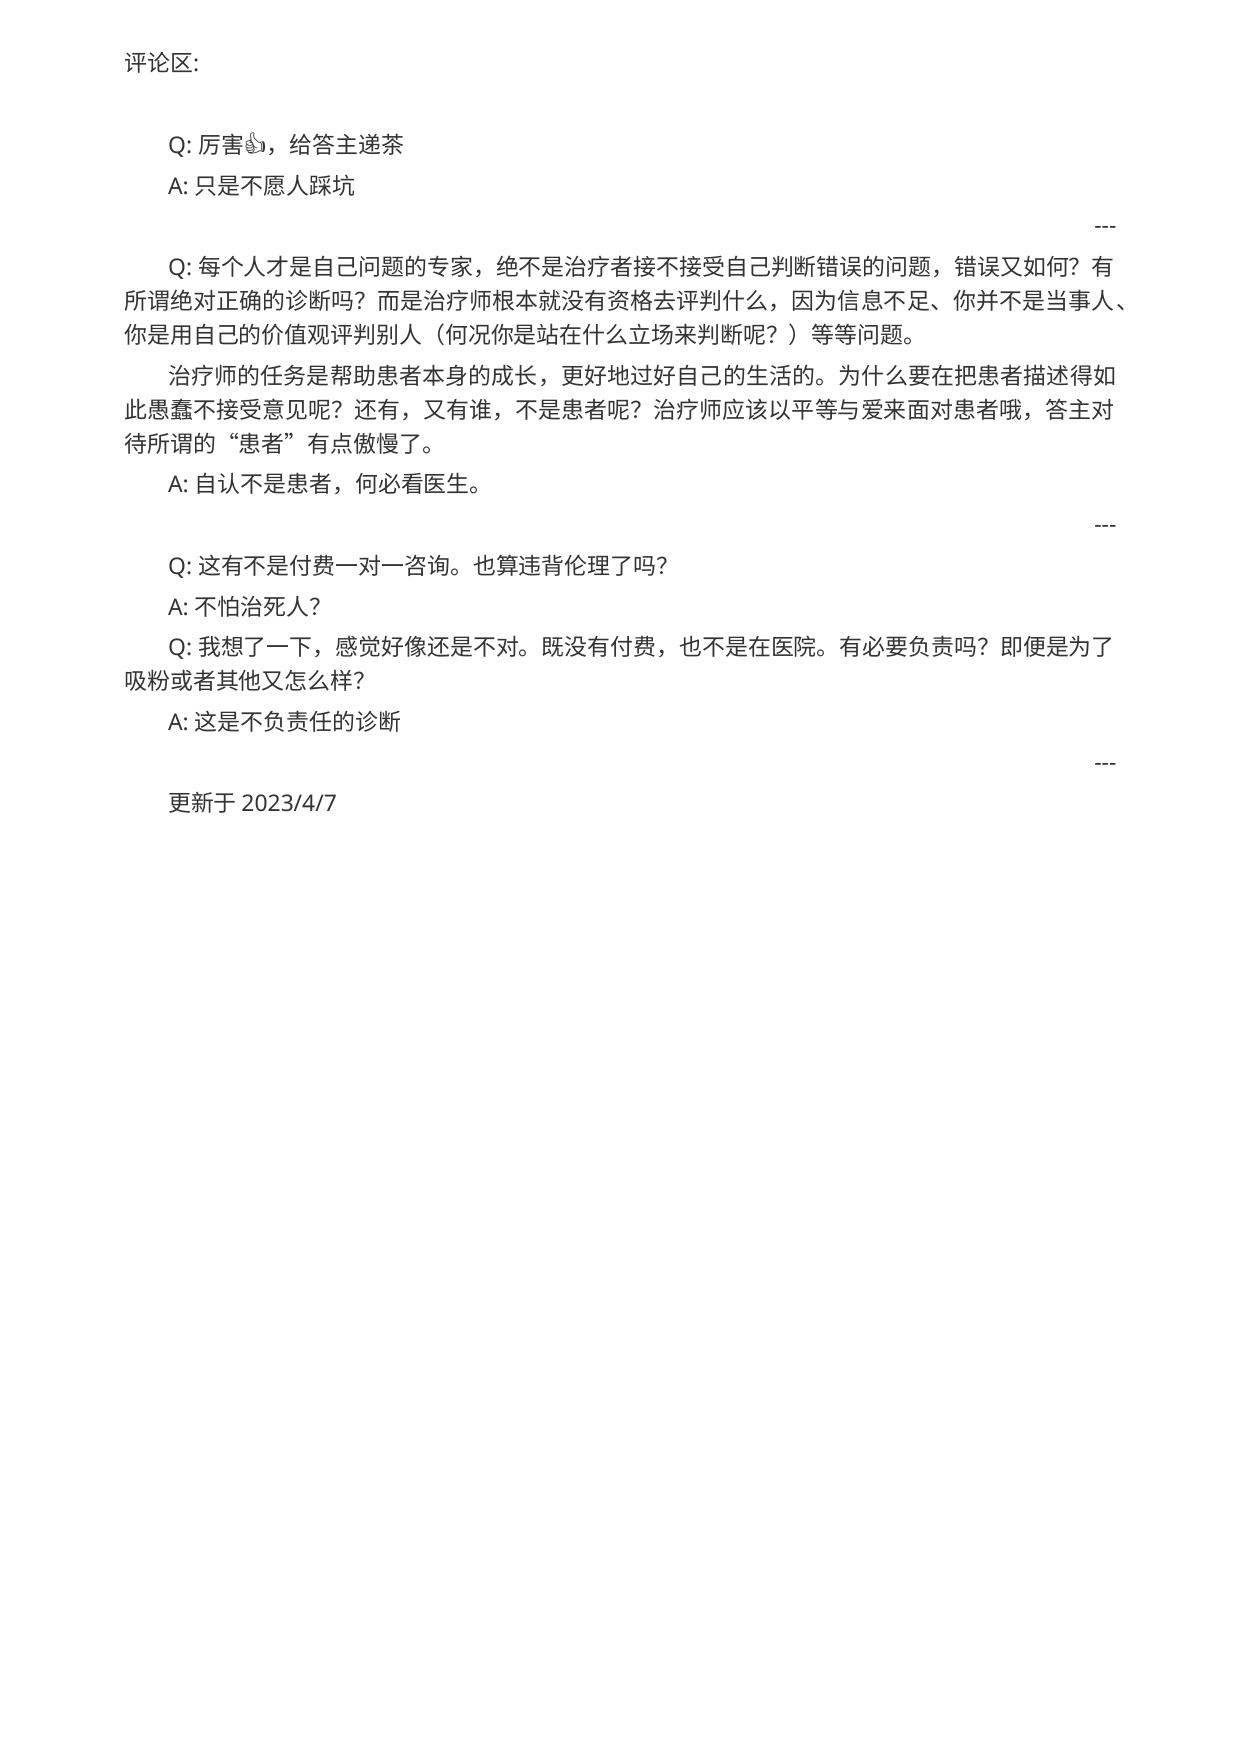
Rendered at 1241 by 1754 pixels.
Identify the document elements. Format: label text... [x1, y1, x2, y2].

text Q: 厉害👍，给答主递茶 [124, 126, 1116, 160]
text --- [124, 744, 1116, 778]
text A: 不怕治死人？ [124, 588, 1116, 622]
text 评论区: [124, 45, 1116, 79]
text A: 这是不负责任的诊断 [124, 703, 1116, 737]
text Q: 每个人才是自己问题的专家，绝不是治疗者接不接受自己判断错误的问题，错误又如何？有所谓绝对正确的诊断吗？而是治疗师根本就没有资格去评判什么，因为信息不足、你并不是当事人、你是用自己的价值观评判别人（何况你是站在什么立场来判断呢？）等等问题。 [124, 249, 1116, 351]
text Q: 我想了一下，感觉好像还是不对。既没有付费，也不是在医院。有必要负责吗？即便是为了吸粉或者其他又怎么样？ [124, 629, 1116, 697]
text --- [124, 507, 1116, 541]
text --- [124, 208, 1116, 242]
text 治疗师的任务是帮助患者本身的成长，更好地过好自己的生活的。为什么要在把患者描述得如此愚蠢不接受意见呢？还有，又有谁，不是患者呢？治疗师应该以平等与爱来面对患者哦，答主对待所谓的“患者”有点傲慢了。 [124, 357, 1116, 459]
text A: 自认不是患者，何必看医生。 [124, 466, 1116, 500]
text Q: 这有不是付费一对一咨询。也算违背伦理了吗？ [124, 547, 1116, 581]
text 更新于2023/4/7 [124, 785, 1116, 819]
text A: 只是不愿人踩坑 [124, 167, 1116, 201]
